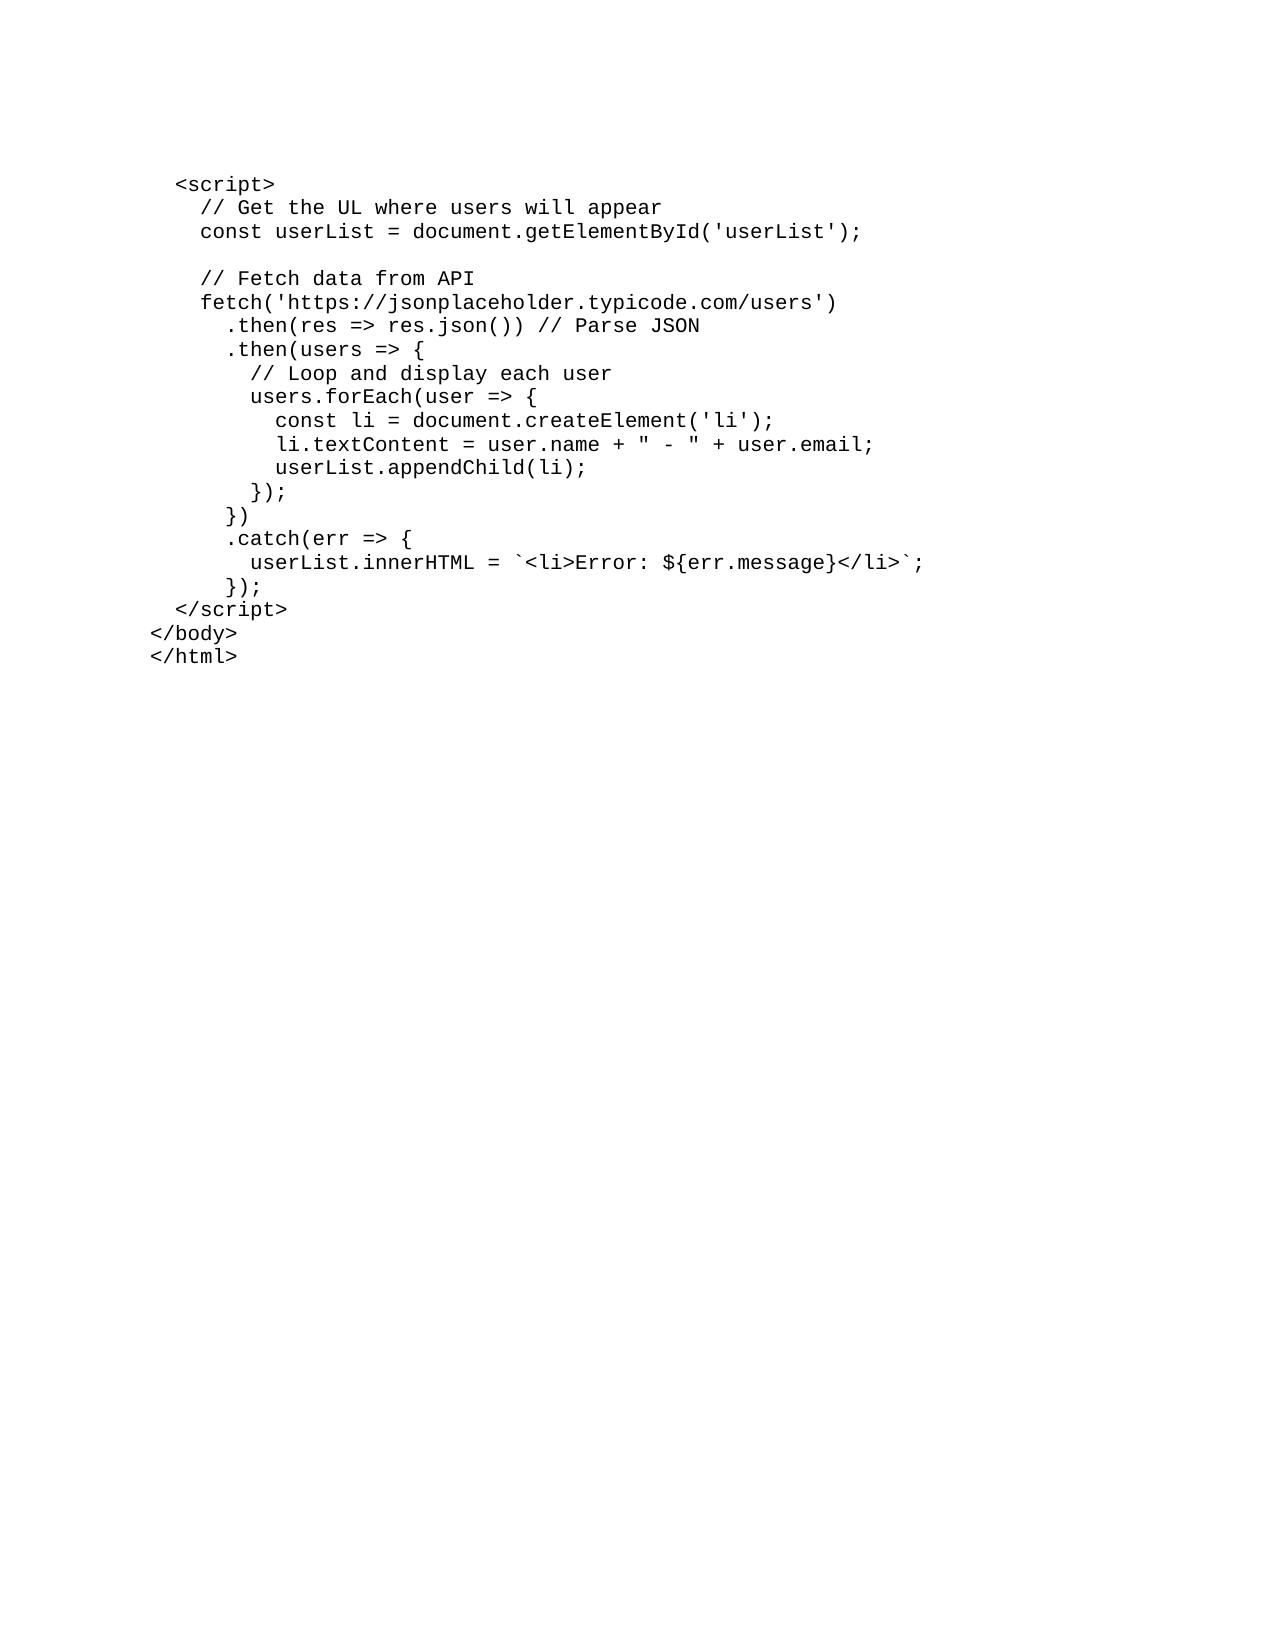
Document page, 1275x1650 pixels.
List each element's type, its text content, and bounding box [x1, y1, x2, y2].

text </html> [150, 647, 1125, 701]
text </body> [150, 623, 1125, 647]
text }); [150, 481, 1125, 505]
text }) [150, 505, 1125, 528]
text const li = document.createElement('li'); [150, 410, 1125, 434]
text </script> [150, 599, 1125, 623]
text // Fetch data from API [150, 268, 1125, 292]
text const userList = document.getElementById('userList'); [150, 221, 1125, 244]
text }); [150, 576, 1125, 599]
text // Get the UL where users will appear [150, 197, 1125, 221]
text userList.appendChild(li); [150, 457, 1125, 481]
text .then(res => res.json()) // Parse JSON [150, 316, 1125, 339]
text fetch('https://jsonplaceholder.typicode.com/users') [150, 292, 1125, 316]
text // Loop and display each user [150, 363, 1125, 386]
text li.textContent = user.name + " - " + user.email; [150, 434, 1125, 457]
text <script> [150, 174, 1125, 197]
text .catch(err => { [150, 528, 1125, 552]
text .then(users => { [150, 339, 1125, 363]
text users.forEach(user => { [150, 386, 1125, 410]
text userList.innerHTML = `<li>Error: ${err.message}</li>`; [150, 552, 1125, 576]
